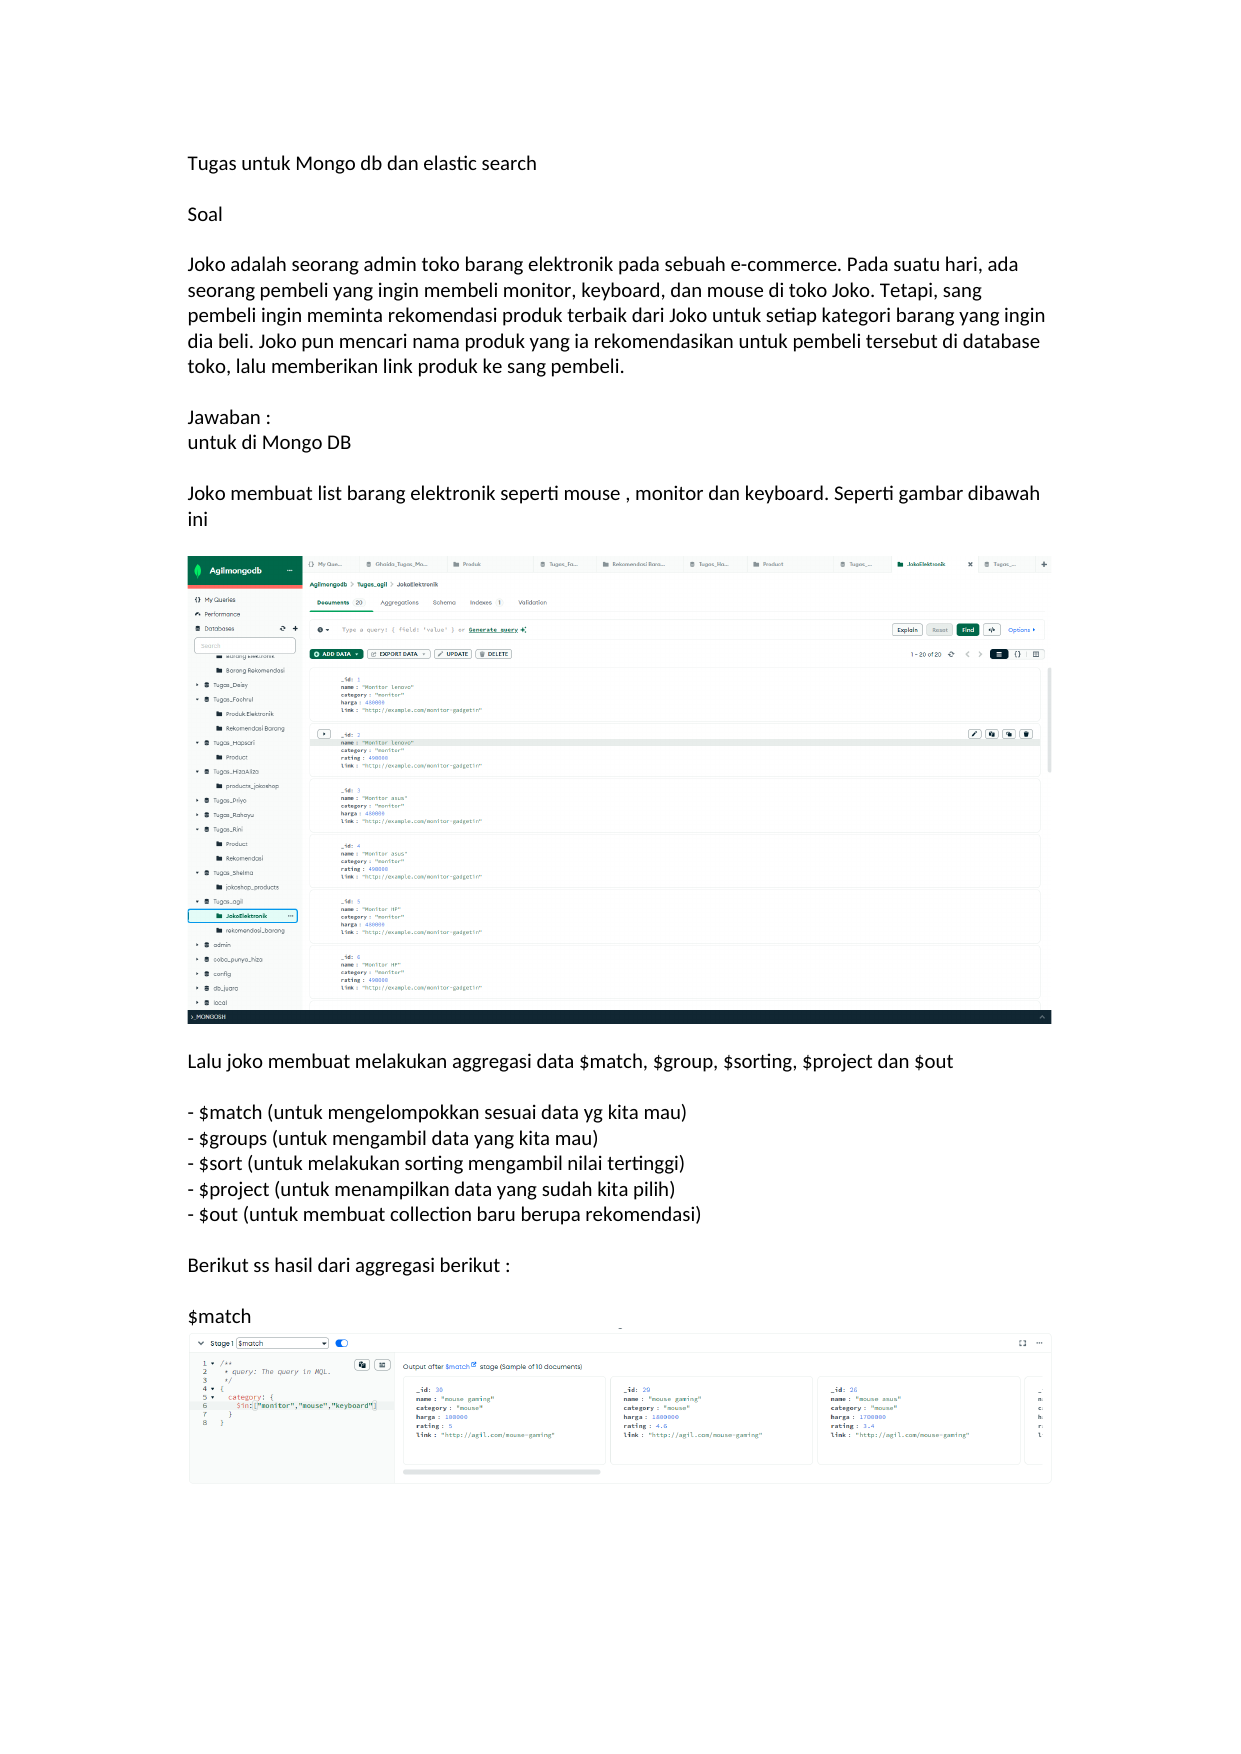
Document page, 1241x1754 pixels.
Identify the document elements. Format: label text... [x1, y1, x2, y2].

text - $project (untuk menampilkan data yang sudah kita pilih) [187, 1176, 1053, 1201]
text - $groups (untuk mengambil data yang kita mau) [187, 1125, 1053, 1150]
text Tugas untuk Mongo db dan elastic search [187, 150, 1053, 175]
picture [187, 556, 1052, 1024]
picture [187, 1328, 1053, 1493]
text - $out (untuk membuat collection baru berupa rekomendasi) [187, 1201, 1053, 1227]
text - $sort (untuk melakukan sorting mengambil nilai tertinggi) [187, 1150, 1053, 1176]
text Berikut ss hasil dari aggregasi berikut : $match [187, 1252, 1053, 1328]
text Joko adalah seorang admin toko barang elektronik pada sebuah e-commerce. Pada suatu hari, ada seorang pembeli yang ingin membeli monitor, keyboard, dan mouse di toko Joko. Tetapi, sang pembeli ingin meminta rekomendasi produk terbaik dari Joko untuk setiap kategori barang yang ingin dia beli. Joko pun mencari nama produk yang ia rekomendasikan untuk pembeli tersebut di database toko, lalu memberikan link produk ke sang pembeli. Jawaban : untuk di Mongo DB Joko membuat list barang elektronik seperti mouse , monitor dan keyboard. Seperti gambar dibawah ini [187, 252, 1053, 531]
text - $match (untuk mengelompokkan sesuai data yg kita mau) [187, 1099, 1053, 1125]
text Lalu joko membuat melakukan aggregasi data $match, $group, $sorting, $project dan $out [187, 1049, 1053, 1074]
text Soal [187, 175, 1053, 252]
